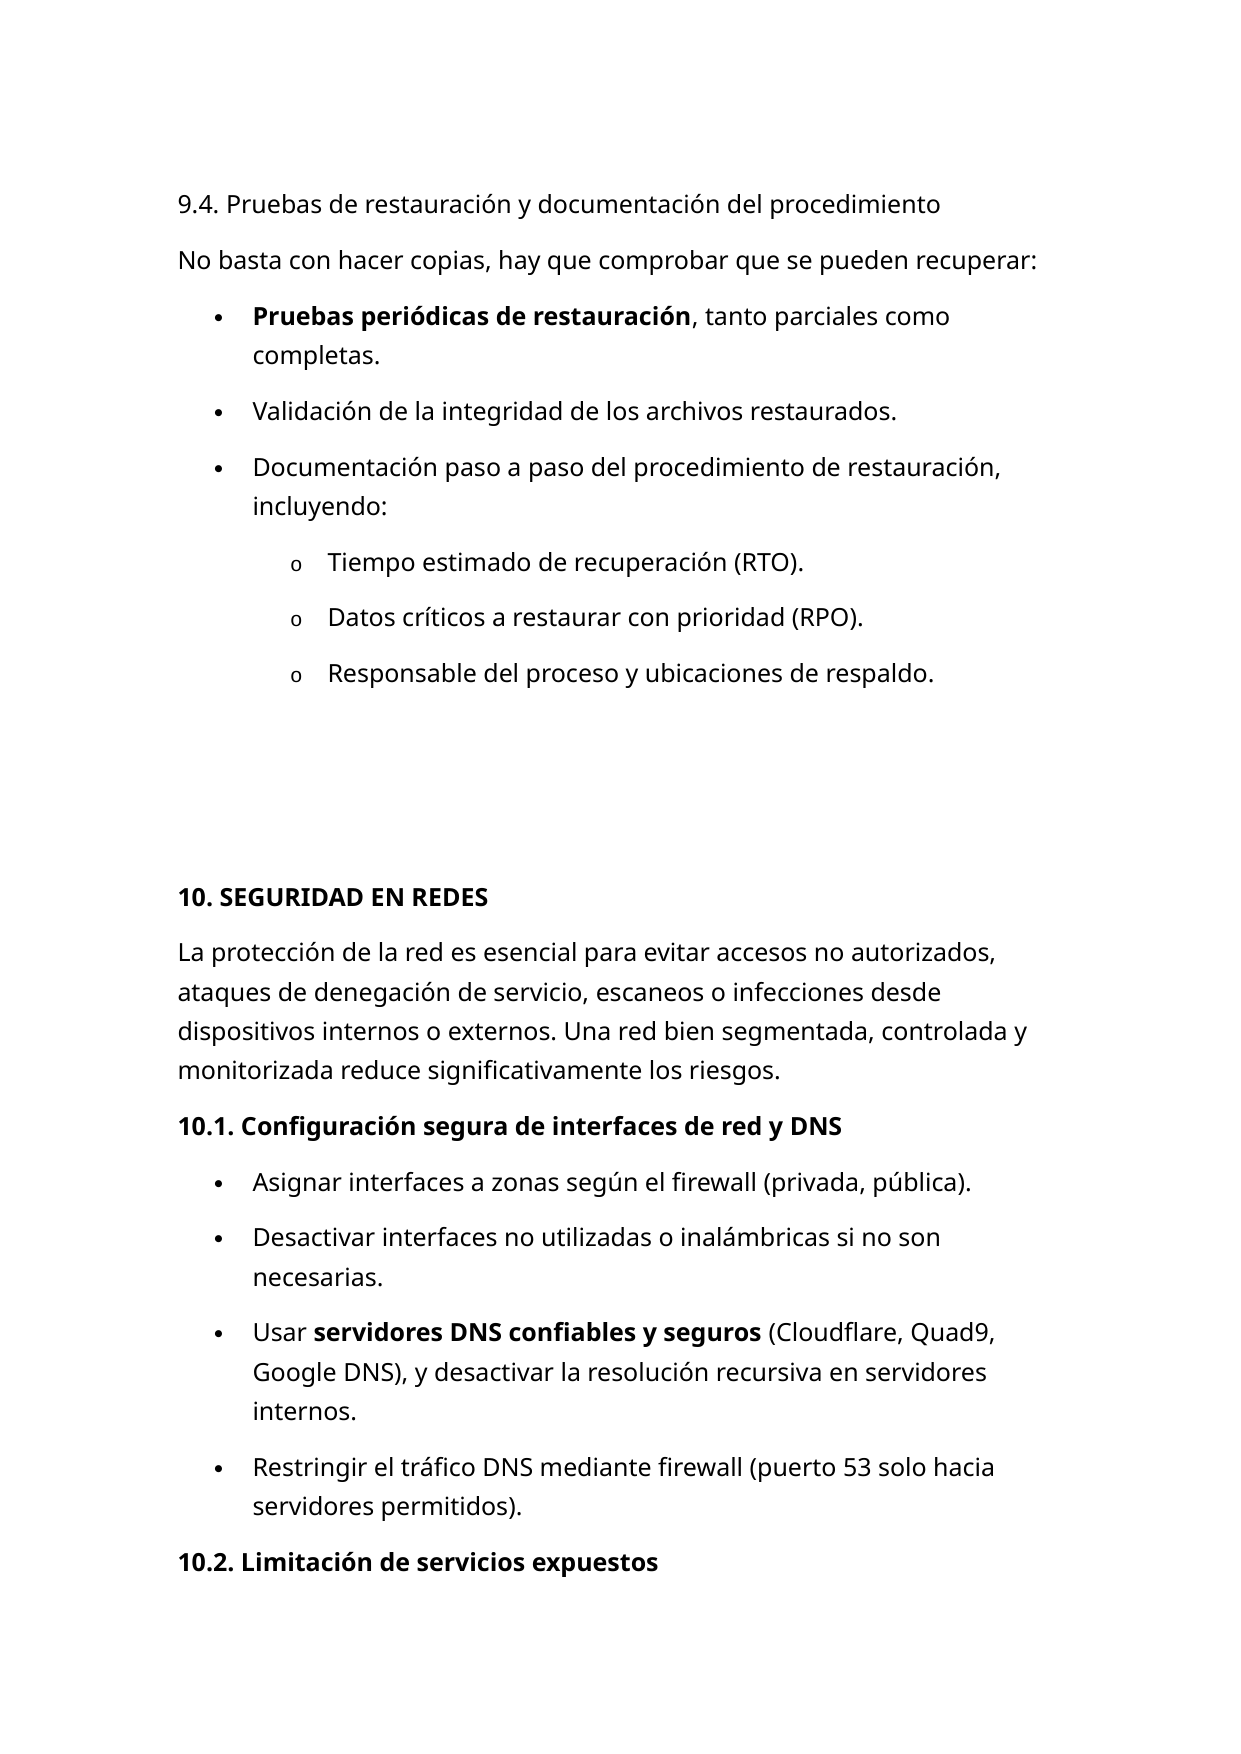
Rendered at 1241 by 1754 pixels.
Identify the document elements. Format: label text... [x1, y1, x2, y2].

list Asignar interfaces a zonas según el firewall (privada, pública). [215, 1164, 1063, 1198]
list Pruebas periódicas de restauración, tanto parciales como completas. [215, 298, 1063, 372]
list Usar servidores DNS confiables y seguros (Cloudflare, Quad9, Google DNS), y desactivar la resolución recursiva en servidores internos. [215, 1315, 1063, 1427]
text 10. SEGURIDAD EN REDES [177, 879, 1063, 913]
text No basta con hacer copias, hay que comprobar que se pueden recuperar: [177, 243, 1063, 277]
text La protección de la red es esencial para evitar accesos no autorizados, ataques de denegación de servicio, escaneos o infecciones desde dispositivos internos o externos. Una red bien segmentada, controlada y monitorizada reduce significativamente los riesgos. [177, 935, 1063, 1087]
list Responsable del proceso y ubicaciones de respaldo. [290, 656, 1063, 690]
text 9.4. Pruebas de restauración y documentación del procedimiento [177, 148, 1063, 221]
list Restringir el tráfico DNS mediante firewall (puerto 53 solo hacia servidores permitidos). [215, 1449, 1063, 1522]
text 10.1. Configuración segura de interfaces de red y DNS [177, 1108, 1063, 1142]
list Desactivar interfaces no utilizadas o inalámbricas si no son necesarias. [215, 1220, 1063, 1293]
text 10.2. Limitación de servicios expuestos [177, 1544, 1063, 1578]
list Tiempo estimado de recuperación (RTO). [290, 544, 1063, 578]
list Datos críticos a restaurar con prioridad (RPO). [290, 600, 1063, 634]
list Validación de la integridad de los archivos restaurados. [215, 393, 1063, 427]
list Documentación paso a paso del procedimiento de restauración, incluyendo: [215, 449, 1063, 522]
